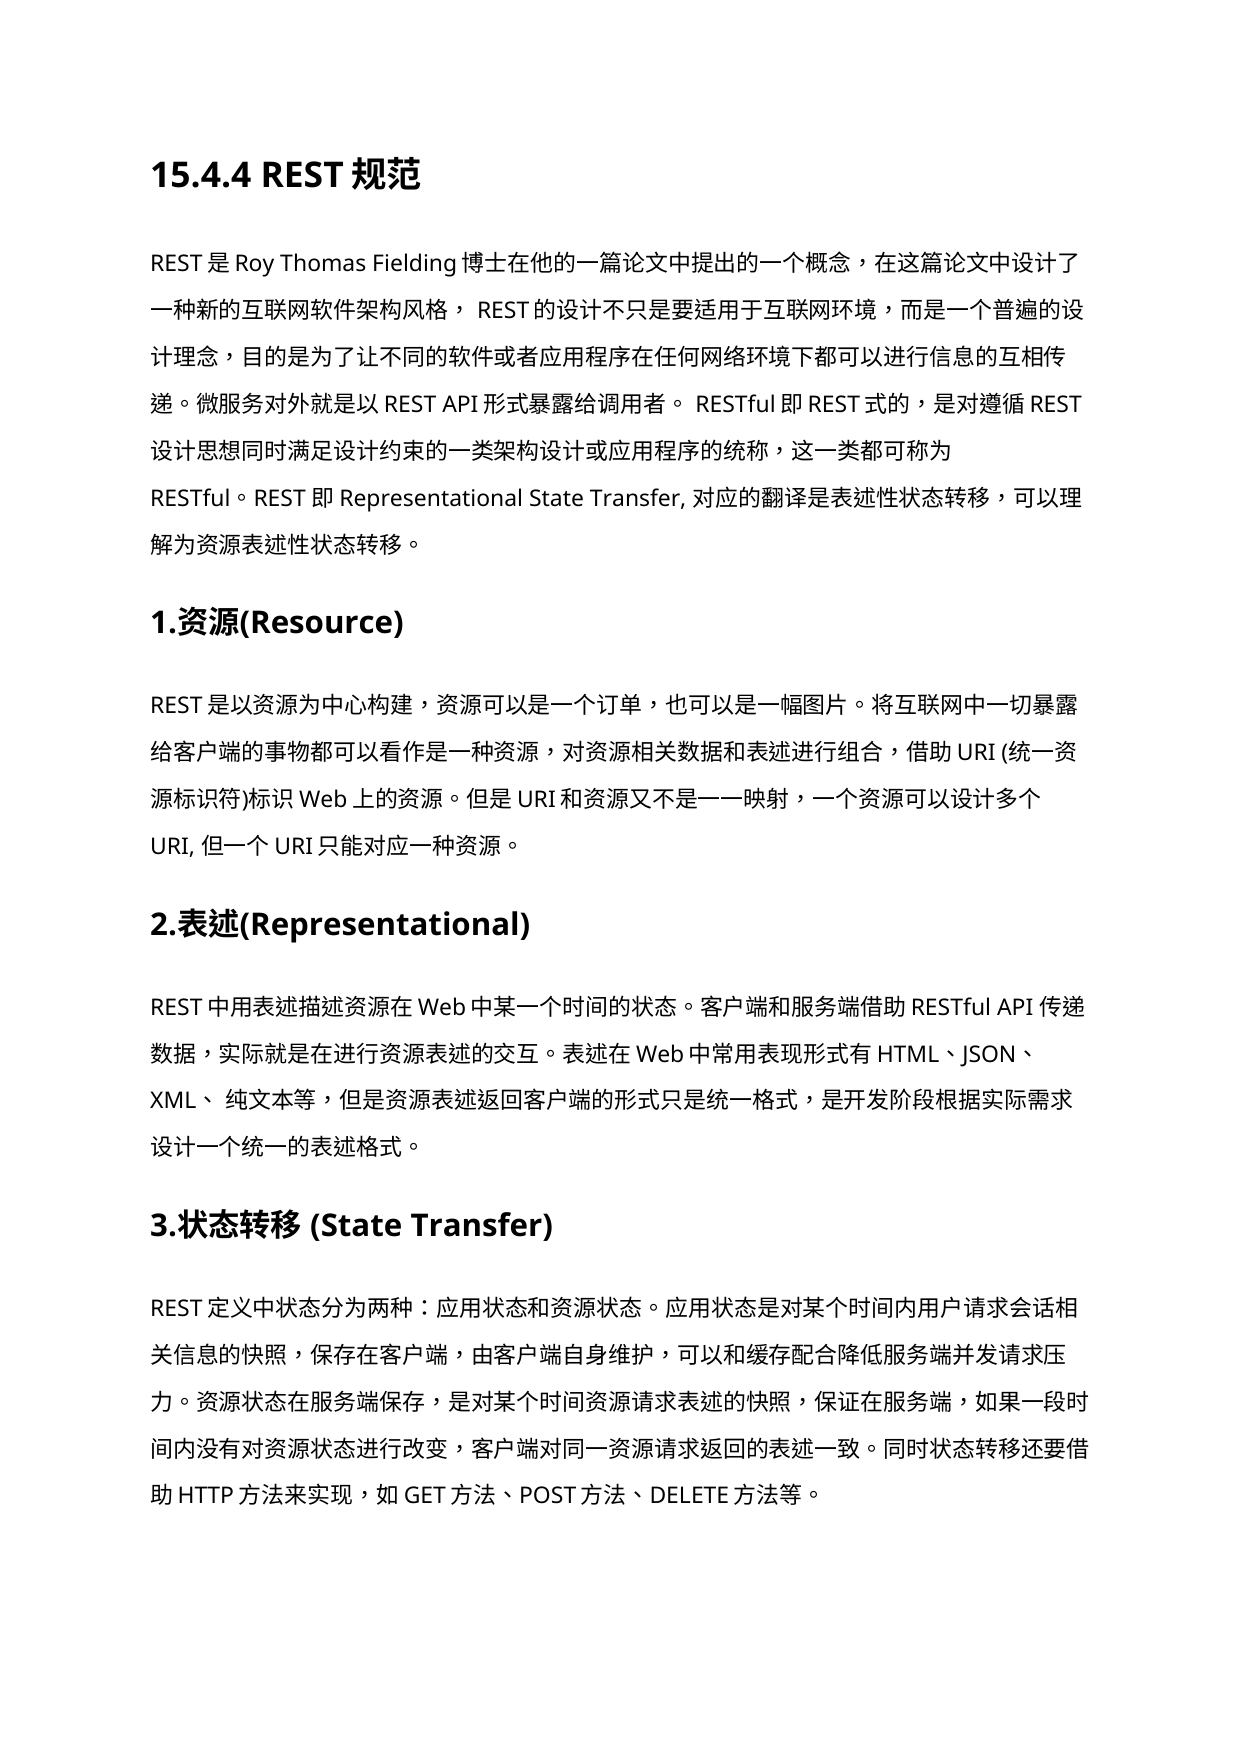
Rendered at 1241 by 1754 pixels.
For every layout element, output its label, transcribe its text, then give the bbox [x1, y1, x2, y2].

subtitle 1.资源(Resource) [150, 600, 1090, 643]
subtitle 3.状态转移 (State Transfer) [150, 1203, 1090, 1246]
text REST是以资源为中心构建，资源可以是一个订单，也可以是一幅图片。将互联网中一切暴露给客户端的事物都可以看作是一种资源，对资源相关数据和表述进行组合，借助URI (统一资源标识符)标识Web上的资源。但是URI和资源又不是一一映射，一个资源可以设计多个URI, 但一个URI只能对应一种资源。 [150, 689, 1090, 861]
text REST是Roy Thomas Fielding博士在他的一篇论文中提出的一个概念，在这篇论文中设计了一种新的互联网软件架构风格， REST的设计不只是要适用于互联网环境，而是一个普遍的设计理念，目的是为了让不同的软件或者应用程序在任何网络环境下都可以进行信息的互相传递。微服务对外就是以REST API形式暴露给调用者。 RESTful即REST式的，是对遵循REST设计思想同时满足设计约束的一类架构设计或应用程序的统称，这一类都可称为RESTful。REST 即Representational State Transfer, 对应的翻译是表述性状态转移，可以理解为资源表述性状态转移。 [150, 247, 1090, 560]
subtitle 15.4.4 REST规范 [150, 150, 1090, 198]
text REST定义中状态分为两种：应用状态和资源状态。应用状态是对某个时间内用户请求会话相关信息的快照，保存在客户端，由客户端自身维护，可以和缓存配合降低服务端并发请求压力。资源状态在服务端保存，是对某个时间资源请求表述的快照，保证在服务端，如果一段时间内没有对资源状态进行改变，客户端对同一资源请求返回的表述一致。同时状态转移还要借助HTTP方法来实现，如GET方法、POST方法、DELETE方法等。 [150, 1292, 1090, 1511]
text REST中用表述描述资源在Web中某一个时间的状态。客户端和服务端借助RESTful API 传递数据，实际就是在进行资源表述的交互。表述在Web中常用表现形式有HTML、JSON、 XML、 纯文本等，但是资源表述返回客户端的形式只是统一格式，是开发阶段根据实际需求设计一个统一的表述格式。 [150, 991, 1090, 1162]
subtitle 2.表述(Representational) [150, 902, 1090, 944]
